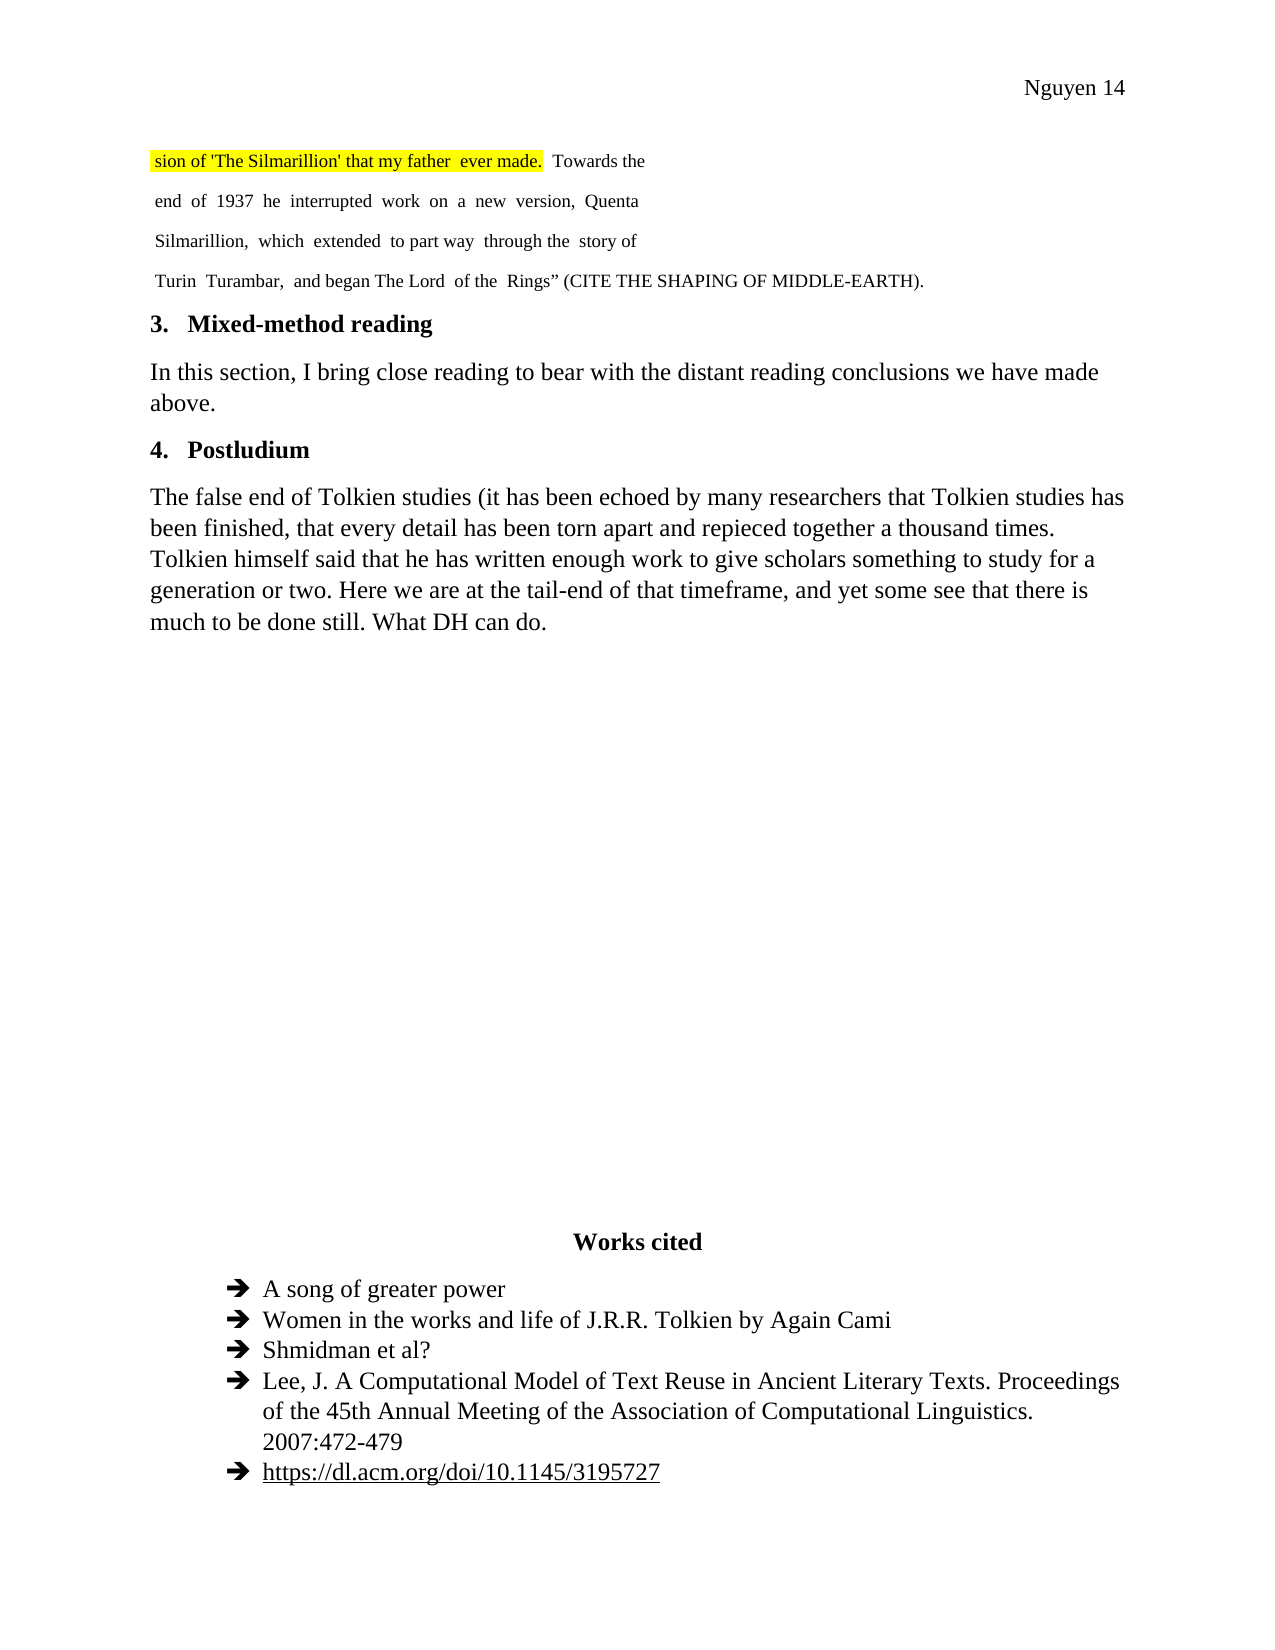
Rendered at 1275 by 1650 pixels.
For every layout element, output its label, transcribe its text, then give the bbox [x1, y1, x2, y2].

text Turin Turambar, and began The Lord of the Rings” (CITE THE SHAPING OF MIDDLE-EARTH). [150, 270, 1125, 291]
text end of 1937 he interrupted work on a new version, Quenta [150, 190, 1125, 211]
list A song of greater power [225, 1274, 1125, 1303]
text Silmarillion, which extended to part way through the story of [150, 230, 1125, 251]
text The false end of Tolkien studies (it has been echoed by many researchers that Tolkien studies has been finished, that every detail has been torn apart and repieced together a thousand times. Tolkien himself said that he has written enough work to give scholars something to study for a generation or two. Here we are at the tail-end of that timeframe, and yet some see that there is much to be done still. What DH can do. [150, 482, 1125, 635]
list Lee, J. A Computational Model of Text Reuse in Ancient Literary Texts. Proceedings of the 45th Annual Meeting of the Association of Computational Linguistics. 2007:472-479 [225, 1366, 1125, 1455]
list Postludium [150, 435, 1125, 464]
list Women in the works and life of J.R.R. Tolkien by Again Cami [225, 1305, 1125, 1334]
text sion of 'The Silmarillion' that my father ever made. Towards the [543, 150, 1125, 172]
text Works cited [150, 1227, 1125, 1256]
list Mixed-method reading [150, 309, 1125, 338]
list Shmidman et al? [225, 1335, 1125, 1364]
list https://dl.acm.org/doi/10.1145/3195727 [225, 1457, 1125, 1486]
text In this section, I bring close reading to bear with the distant reading conclusions we have made above. [150, 357, 1125, 416]
